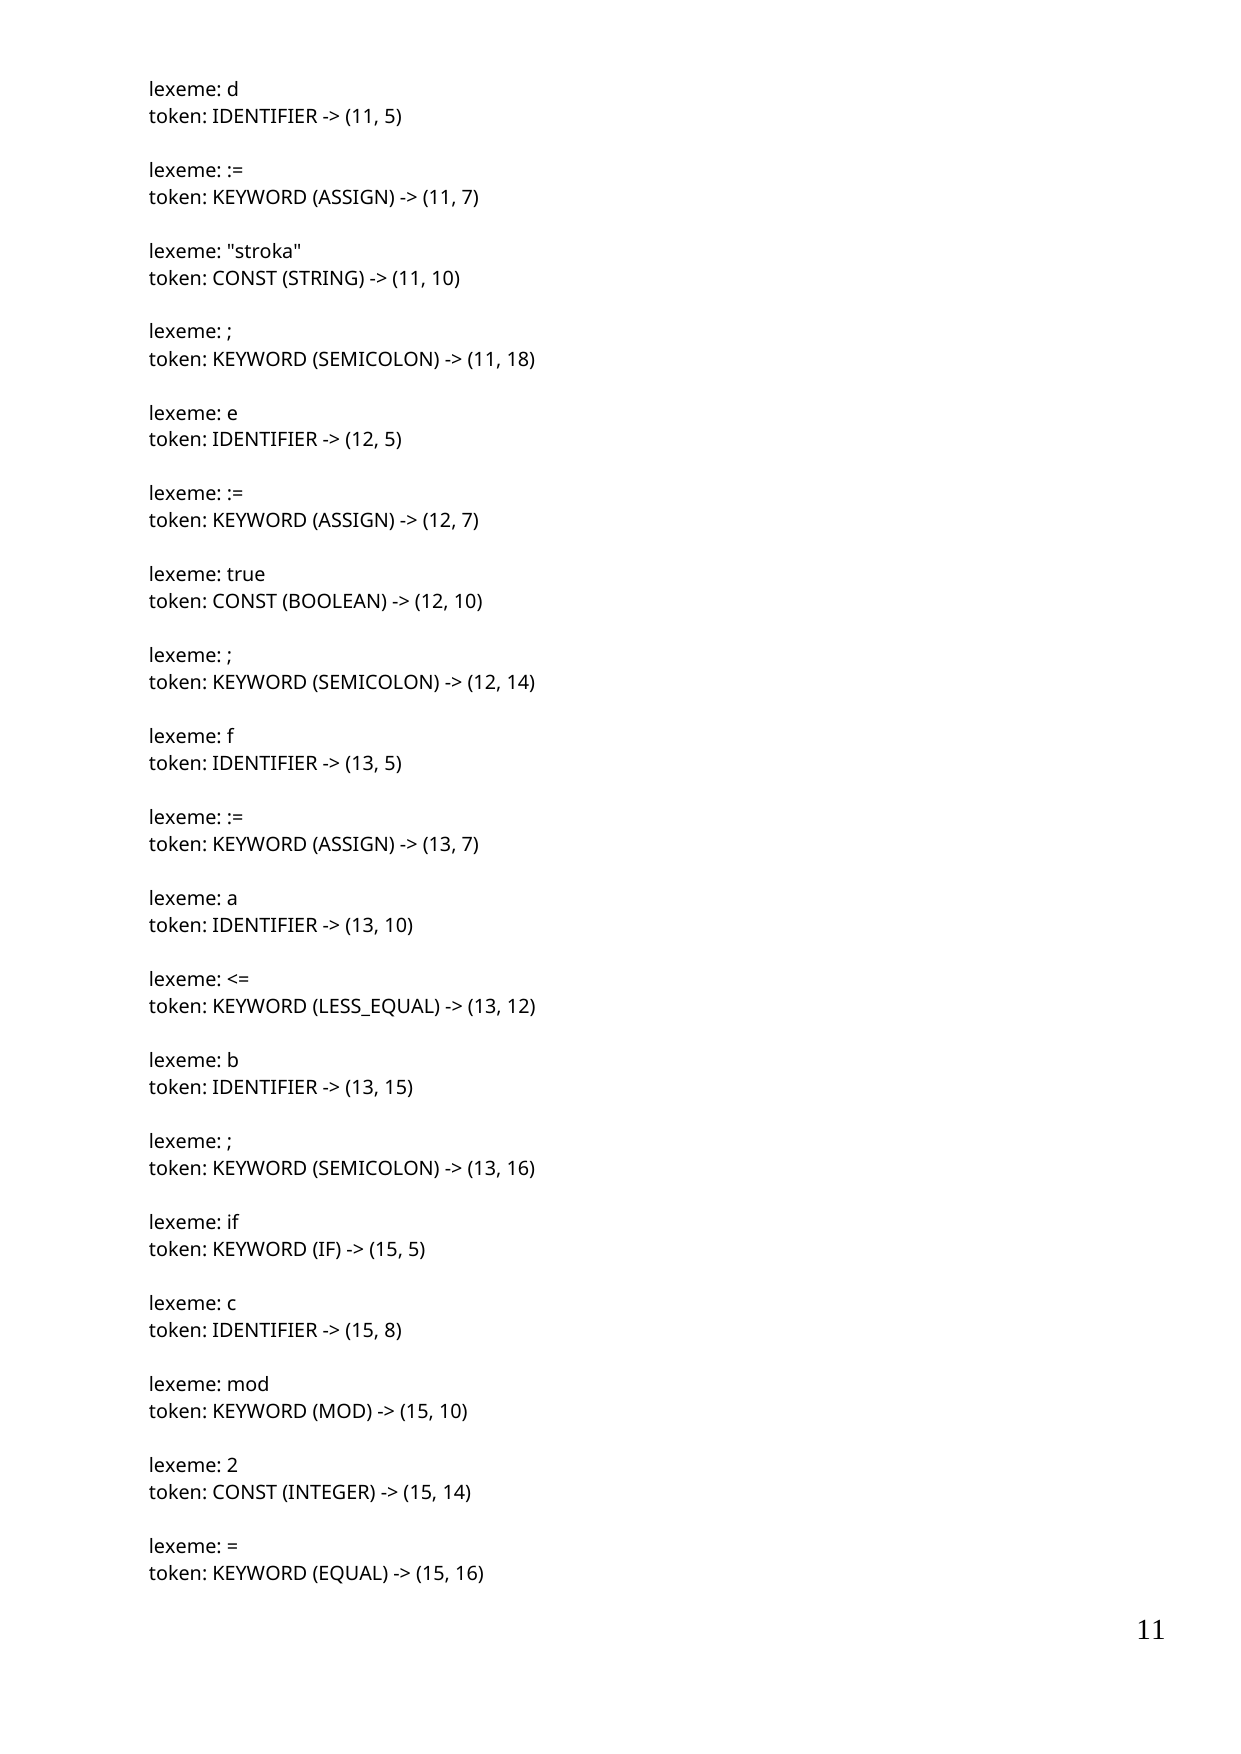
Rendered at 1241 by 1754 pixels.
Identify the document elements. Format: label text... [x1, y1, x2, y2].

text token: KEYWORD (SEMICOLON) -> (12, 14) [149, 668, 1165, 696]
text token: CONST (INTEGER) -> (15, 14) [149, 1478, 1165, 1505]
text lexeme: = [149, 1532, 1165, 1559]
text token: KEYWORD (LESS_EQUAL) -> (13, 12) [149, 992, 1165, 1019]
text lexeme: f [149, 722, 1165, 749]
text token: KEYWORD (IF) -> (15, 5) [149, 1235, 1165, 1262]
text token: KEYWORD (SEMICOLON) -> (11, 18) [149, 345, 1165, 372]
text token: KEYWORD (ASSIGN) -> (13, 7) [149, 830, 1165, 857]
text lexeme: d [149, 75, 1165, 102]
text token: IDENTIFIER -> (15, 8) [149, 1316, 1165, 1343]
text token: IDENTIFIER -> (11, 5) [149, 102, 1165, 129]
text token: KEYWORD (EQUAL) -> (15, 16) [149, 1559, 1165, 1586]
text lexeme: 2 [149, 1451, 1165, 1478]
text lexeme: c [149, 1289, 1165, 1316]
text lexeme: mod [149, 1370, 1165, 1397]
text lexeme: := [149, 156, 1165, 183]
text lexeme: <= [149, 965, 1165, 992]
text lexeme: ; [149, 1127, 1165, 1154]
text lexeme: a [149, 884, 1165, 911]
text lexeme: true [149, 561, 1165, 588]
text token: IDENTIFIER -> (13, 10) [149, 911, 1165, 938]
text token: CONST (STRING) -> (11, 10) [149, 264, 1165, 291]
text lexeme: ; [149, 642, 1165, 668]
text token: KEYWORD (ASSIGN) -> (12, 7) [149, 507, 1165, 534]
text lexeme: if [149, 1208, 1165, 1235]
text lexeme: ; [149, 318, 1165, 345]
text token: IDENTIFIER -> (13, 5) [149, 749, 1165, 776]
text token: IDENTIFIER -> (12, 5) [149, 426, 1165, 453]
text token: CONST (BOOLEAN) -> (12, 10) [149, 588, 1165, 614]
text lexeme: "stroka" [149, 237, 1165, 264]
text lexeme: b [149, 1046, 1165, 1073]
text token: KEYWORD (SEMICOLON) -> (13, 16) [149, 1154, 1165, 1181]
text token: IDENTIFIER -> (13, 15) [149, 1073, 1165, 1100]
text token: KEYWORD (MOD) -> (15, 10) [149, 1397, 1165, 1424]
text lexeme: := [149, 480, 1165, 507]
text lexeme: := [149, 803, 1165, 830]
text lexeme: e [149, 399, 1165, 426]
text token: KEYWORD (ASSIGN) -> (11, 7) [149, 183, 1165, 210]
